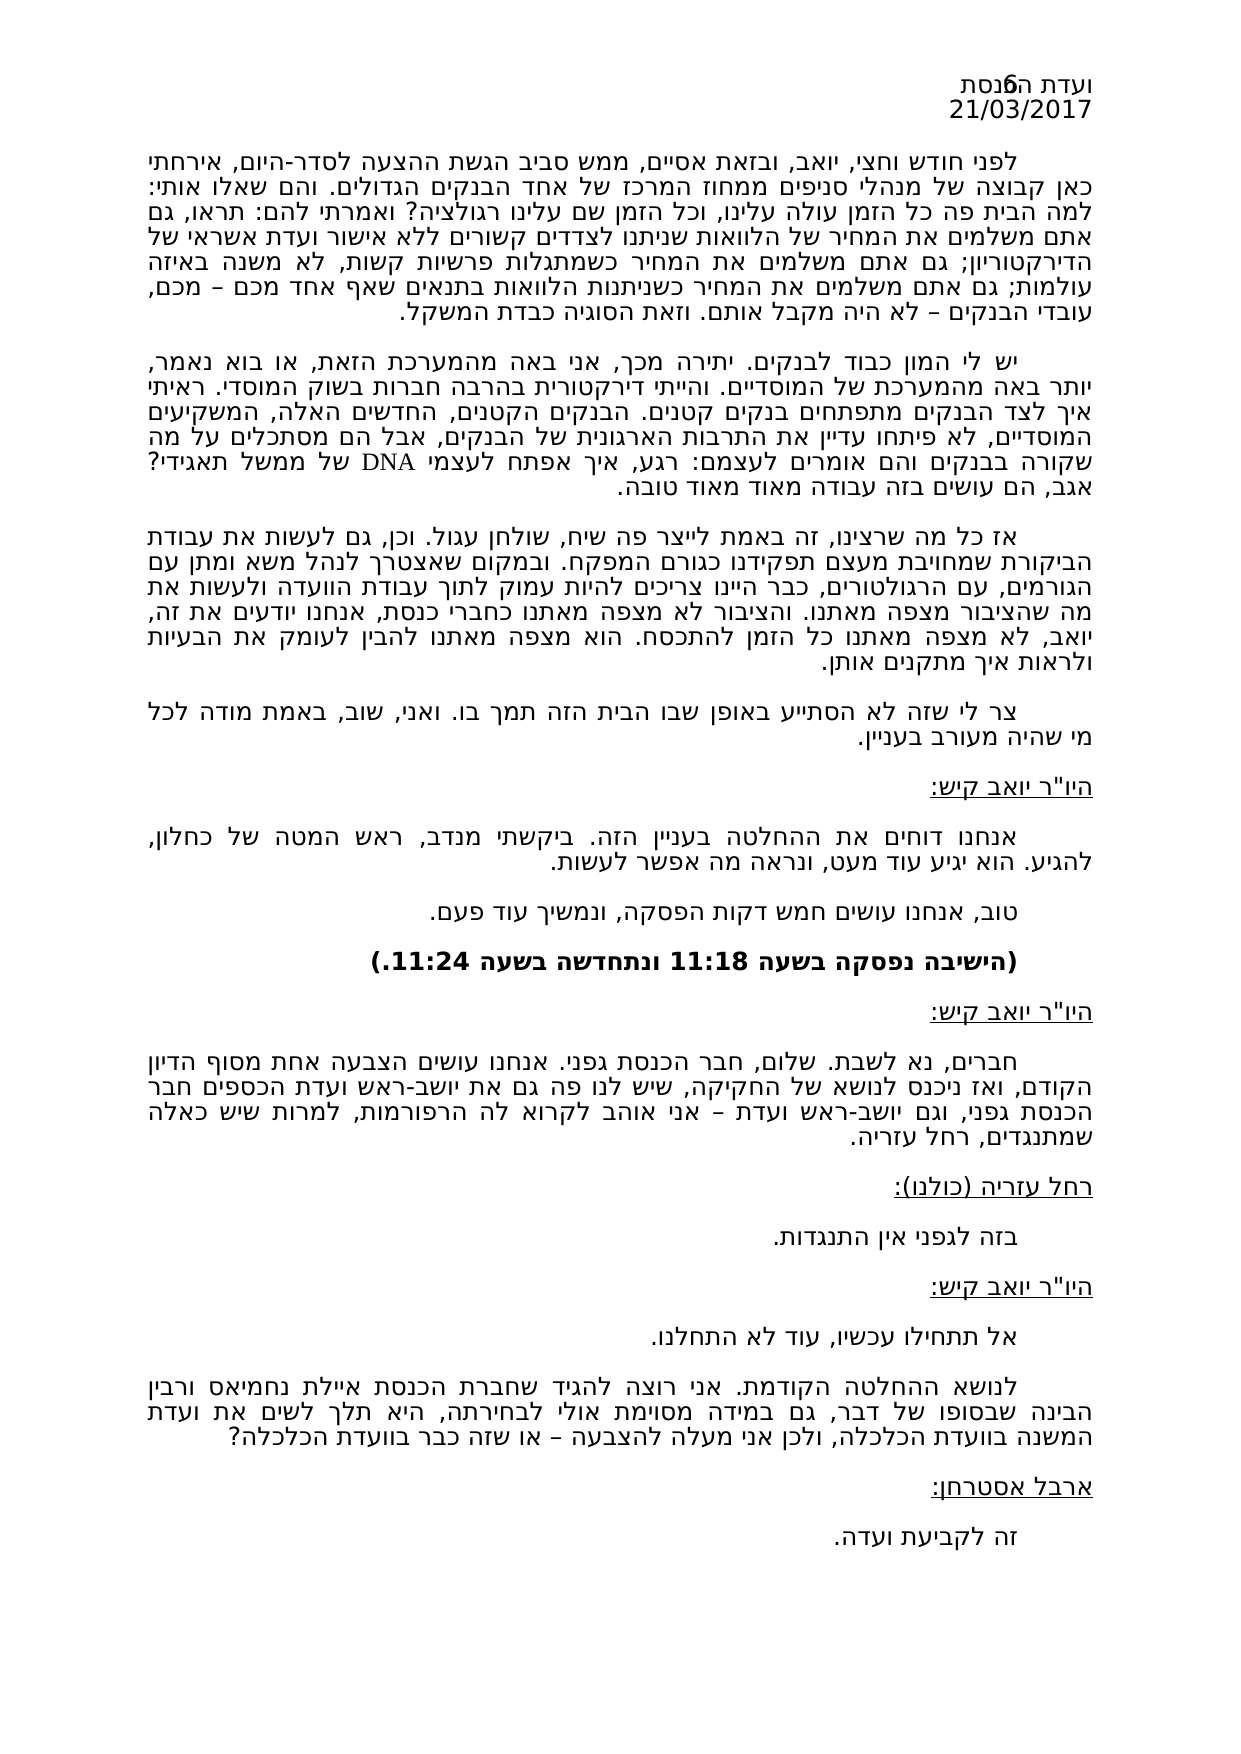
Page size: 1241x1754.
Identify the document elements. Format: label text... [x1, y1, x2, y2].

text אנחנו דוחים את ההחלטה בעניין הזה. ביקשתי מנדב, ראש המטה של כחלון, להגיע. הוא יגיע עוד מעט, ונראה מה אפשר לעשות. [147, 825, 1093, 875]
text בזה לגפני אין התנגדות. [147, 1225, 1093, 1250]
text ארבל אסטרחן: [147, 1475, 1093, 1500]
text יש לי המון כבוד לבנקים. יתירה מכך, אני באה מהמערכת הזאת, או בוא נאמר, יותר באה מהמערכת של המוסדיים. והייתי דירקטורית בהרבה חברות בשוק המוסדי. ראיתי איך לצד הבנקים מתפתחים בנקים קטנים. הבנקים הקטנים, החדשים האלה, המשקיעים המוסדיים, לא פיתחו עדיין את התרבות הארגונית של הבנקים, אבל הם מסתכלים על מה שקורה בבנקים והם אומרים לעצמם: רגע, איך אפתח לעצמי DNA של ממשל תאגידי? אגב, הם עושים בזה עבודה מאוד מאוד טובה. [147, 350, 1093, 500]
text היו"ר יואב קיש: [147, 1275, 1093, 1300]
text אז כל מה שרצינו, זה באמת לייצר פה שיח, שולחן עגול. וכן, גם לעשות את עבודת הביקורת שמחויבת מעצם תפקידנו כגורם המפקח. ובמקום שאצטרך לנהל משא ומתן עם הגורמים, עם הרגולטורים, כבר היינו צריכים להיות עמוק לתוך עבודת הוועדה ולעשות את מה שהציבור מצפה מאתנו. והציבור לא מצפה מאתנו כחברי כנסת, אנחנו יודעים את זה, יואב, לא מצפה מאתנו כל הזמן להתכסח. הוא מצפה מאתנו להבין לעומק את הבעיות ולראות איך מתקנים אותן. [147, 525, 1093, 675]
text היו"ר יואב קיש: [147, 775, 1093, 800]
text רחל עזריה (כולנו): [147, 1175, 1093, 1200]
text אל תתחילו עכשיו, עוד לא התחלנו. [147, 1325, 1093, 1350]
text לנושא ההחלטה הקודמת. אני רוצה להגיד שחברת הכנסת איילת נחמיאס ורבין הבינה שבסופו של דבר, גם במידה מסוימת אולי לבחירתה, היא תלך לשים את ועדת המשנה בוועדת הכלכלה, ולכן אני מעלה להצבעה – או שזה כבר בוועדת הכלכלה? [147, 1375, 1093, 1450]
text טוב, אנחנו עושים חמש דקות הפסקה, ונמשיך עוד פעם. [147, 900, 1093, 925]
text חברים, נא לשבת. שלום, חבר הכנסת גפני. אנחנו עושים הצבעה אחת מסוף הדיון הקודם, ואז ניכנס לנושא של החקיקה, שיש לנו פה גם את יושב-ראש ועדת הכספים חבר הכנסת גפני, וגם יושב-ראש ועדת – אני אוהב לקרוא לה הרפורמות, למרות שיש כאלה שמתנגדים, רחל עזריה. [147, 1050, 1093, 1150]
text צר לי שזה לא הסתייע באופן שבו הבית הזה תמך בו. ואני, שוב, באמת מודה לכל מי שהיה מעורב בעניין. [147, 700, 1093, 750]
text זה לקביעת ועדה. [147, 1525, 1093, 1550]
text (הישיבה נפסקה בשעה 11:18 ונתחדשה בשעה 11:24.) [147, 950, 1093, 975]
text לפני חודש וחצי, יואב, ובזאת אסיים, ממש סביב הגשת ההצעה לסדר-היום, אירחתי כאן קבוצה של מנהלי סניפים ממחוז המרכז של אחד הבנקים הגדולים. והם שאלו אותי: למה הבית פה כל הזמן עולה עלינו, וכל הזמן שם עלינו רגולציה? ואמרתי להם: תראו, גם אתם משלמים את המחיר של הלוואות שניתנו לצדדים קשורים ללא אישור ועדת אשראי של הדירקטוריון; גם אתם משלמים את המחיר כשמתגלות פרשיות קשות, לא משנה באיזה עולמות; גם אתם משלמים את המחיר כשניתנות הלוואות בתנאים שאף אחד מכם – מכם, עובדי הבנקים – לא היה מקבל אותם. וזאת הסוגיה כבדת המשקל. [147, 150, 1093, 325]
text היו"ר יואב קיש: [147, 1000, 1093, 1025]
